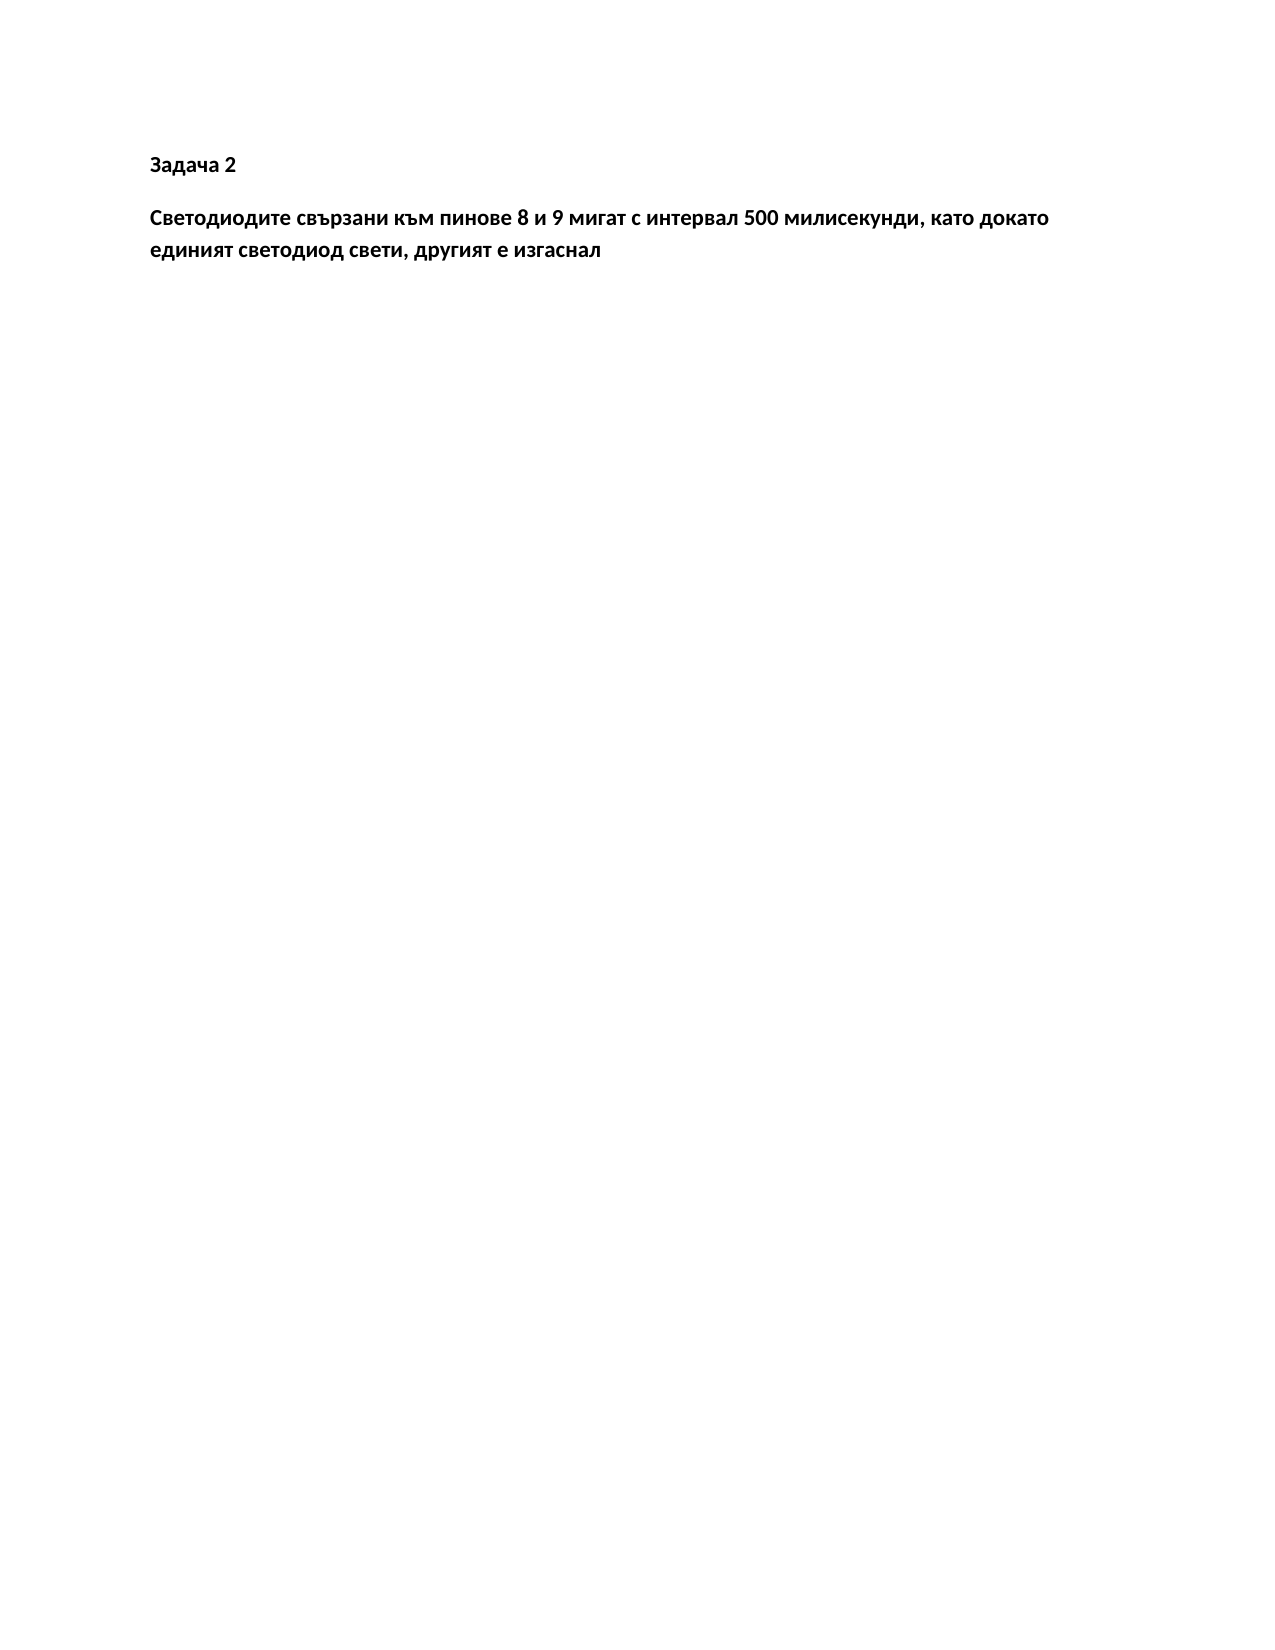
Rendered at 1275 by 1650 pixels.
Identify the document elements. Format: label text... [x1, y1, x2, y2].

text Светодиодите свързани към пинове 8 и 9 мигат с интервал 500 милисекунди, като докато единият светодиод свети, другият е изгаснал [150, 203, 1125, 263]
text Задача 2 [150, 150, 1125, 178]
